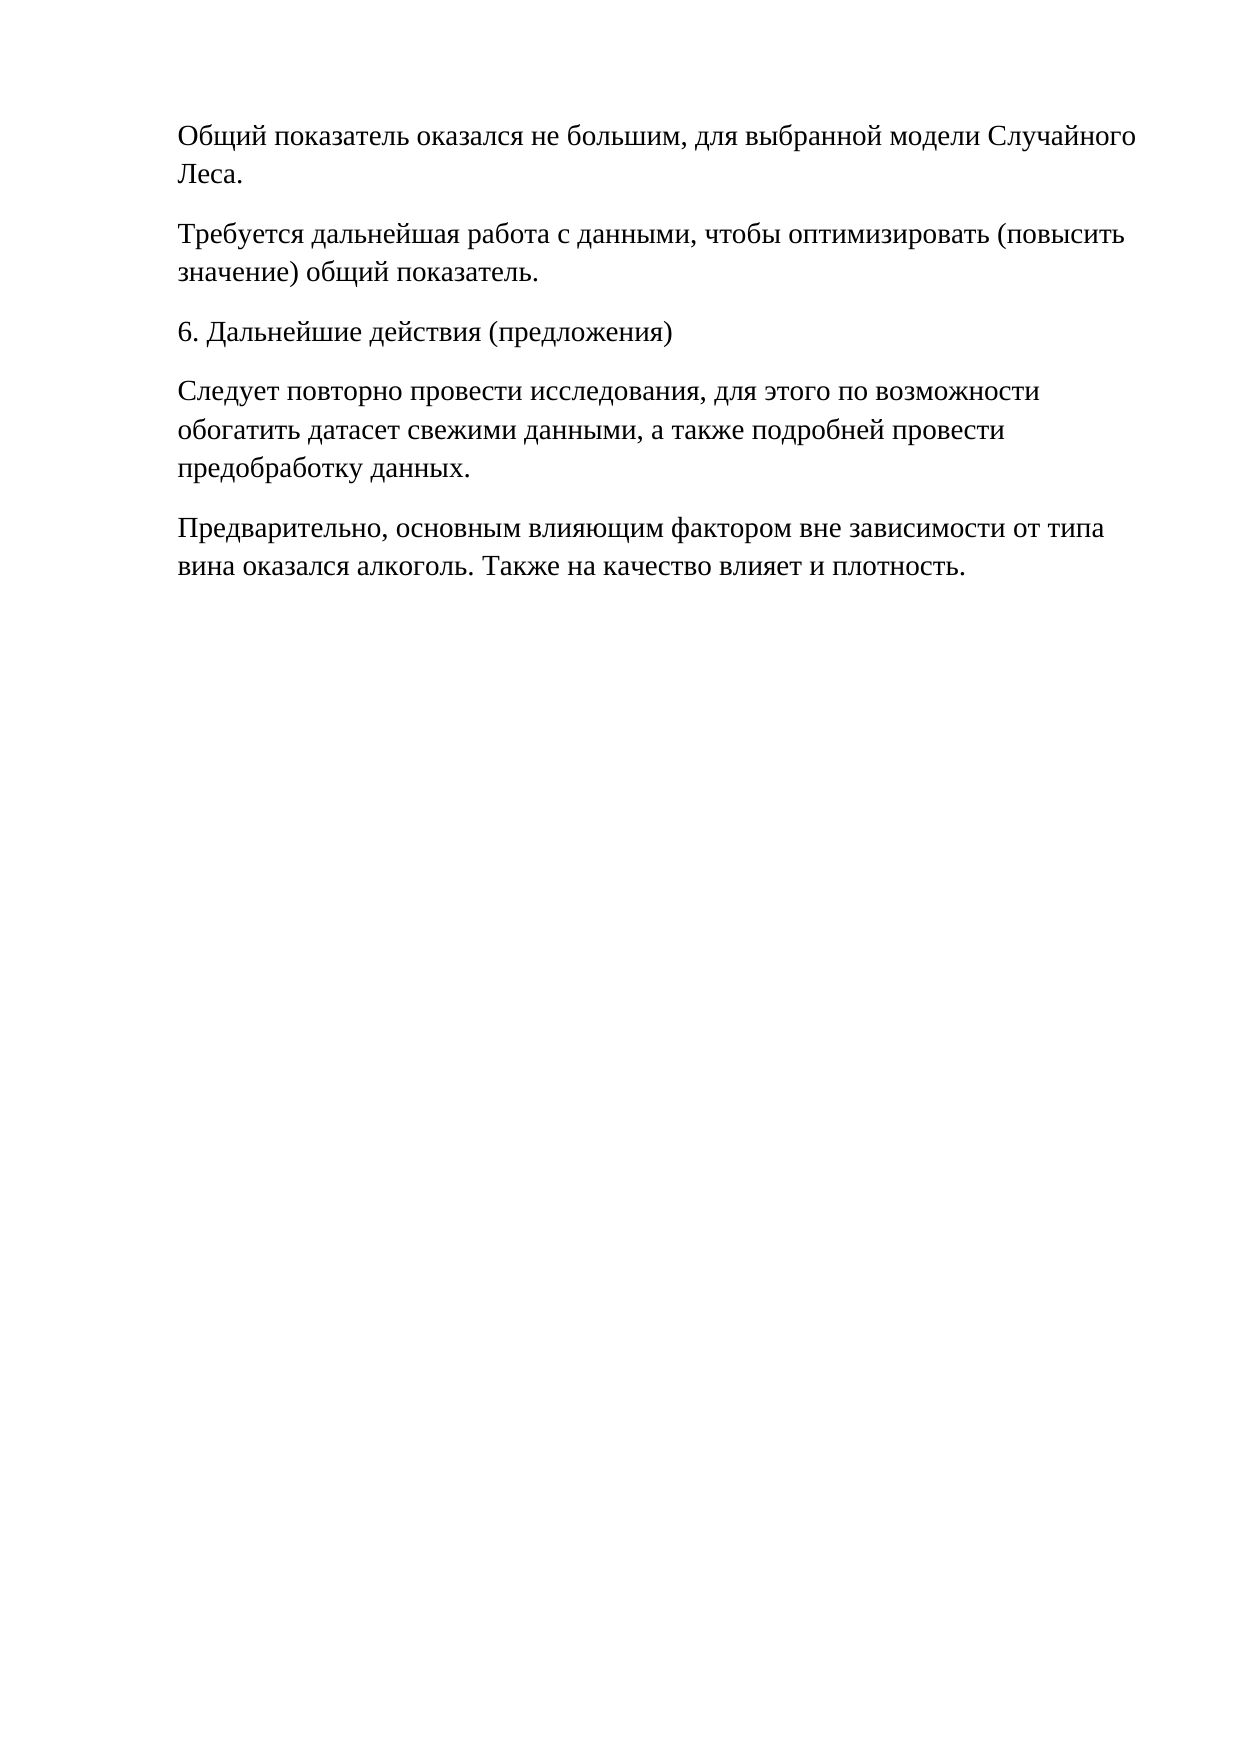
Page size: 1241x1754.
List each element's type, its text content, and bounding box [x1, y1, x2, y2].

text Предварительно, основным влияющим фактором вне зависимости от типа вина оказался алкоголь. Также на качество влияет и плотность. [177, 510, 1152, 582]
text Требуется дальнейшая работа с данными, чтобы оптимизировать (повысить значение) общий показатель. [177, 216, 1152, 288]
text 6. Дальнейшие действия (предложения) [177, 314, 1152, 347]
text Общий показатель оказался не большим, для выбранной модели Случайного Леса. [177, 118, 1152, 190]
text Следует повторно провести исследования, для этого по возможности обогатить датасет свежими данными, а также подробней провести предобработку данных. [177, 373, 1152, 484]
